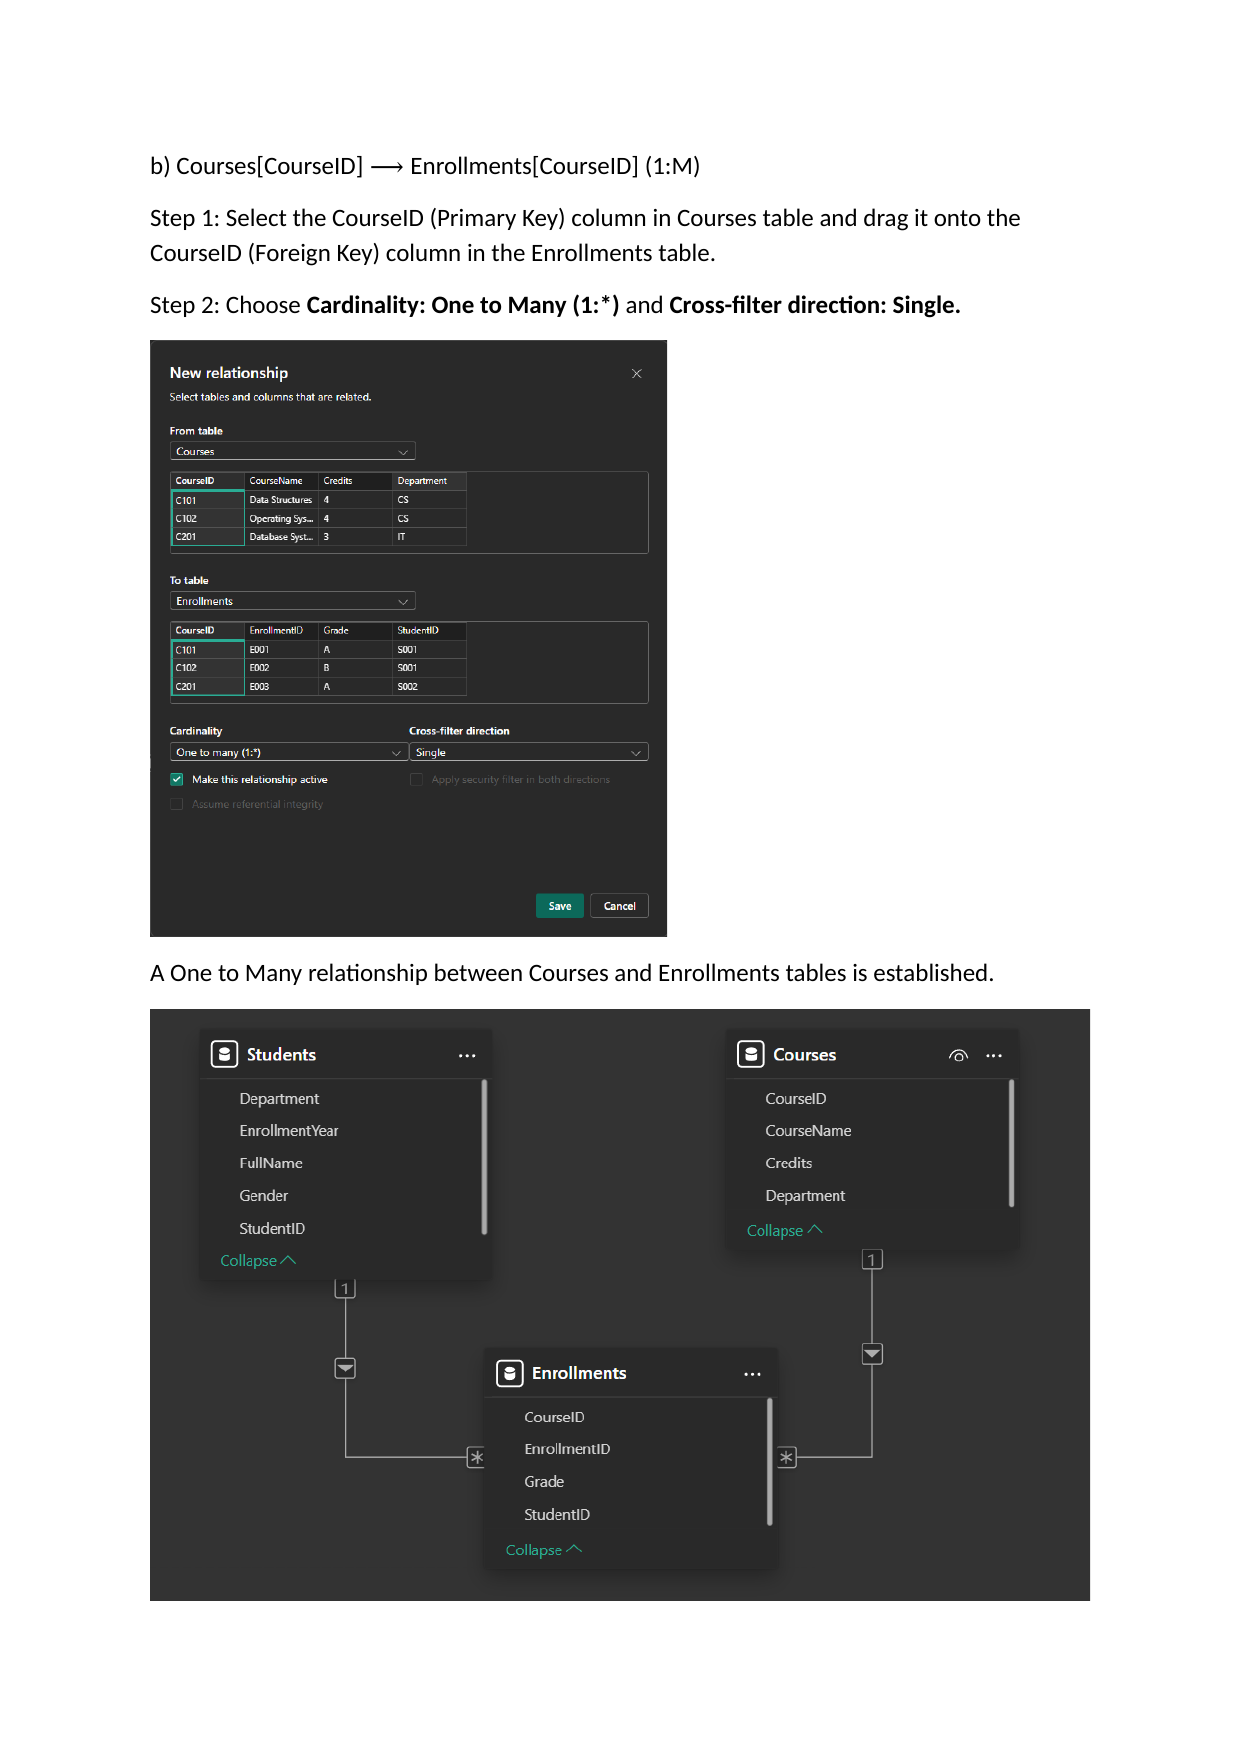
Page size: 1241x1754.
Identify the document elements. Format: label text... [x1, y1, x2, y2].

picture [150, 1009, 1091, 1601]
text Step 2: Choose Cardinality: One to Many (1:*) and Cross-filter direction: Single. [150, 289, 1090, 319]
text Step 1: Select the CourseID (Primary Key) column in Courses table and drag it onto the CourseID (Foreign Key) column in the Enrollments table. [150, 202, 1090, 268]
text b) Courses[CourseID] ⟶ Enrollments[CourseID] (1:M) [150, 150, 1090, 181]
picture [150, 340, 668, 937]
text A One to Many relationship between Courses and Enrollments tables is established. [150, 957, 1090, 988]
